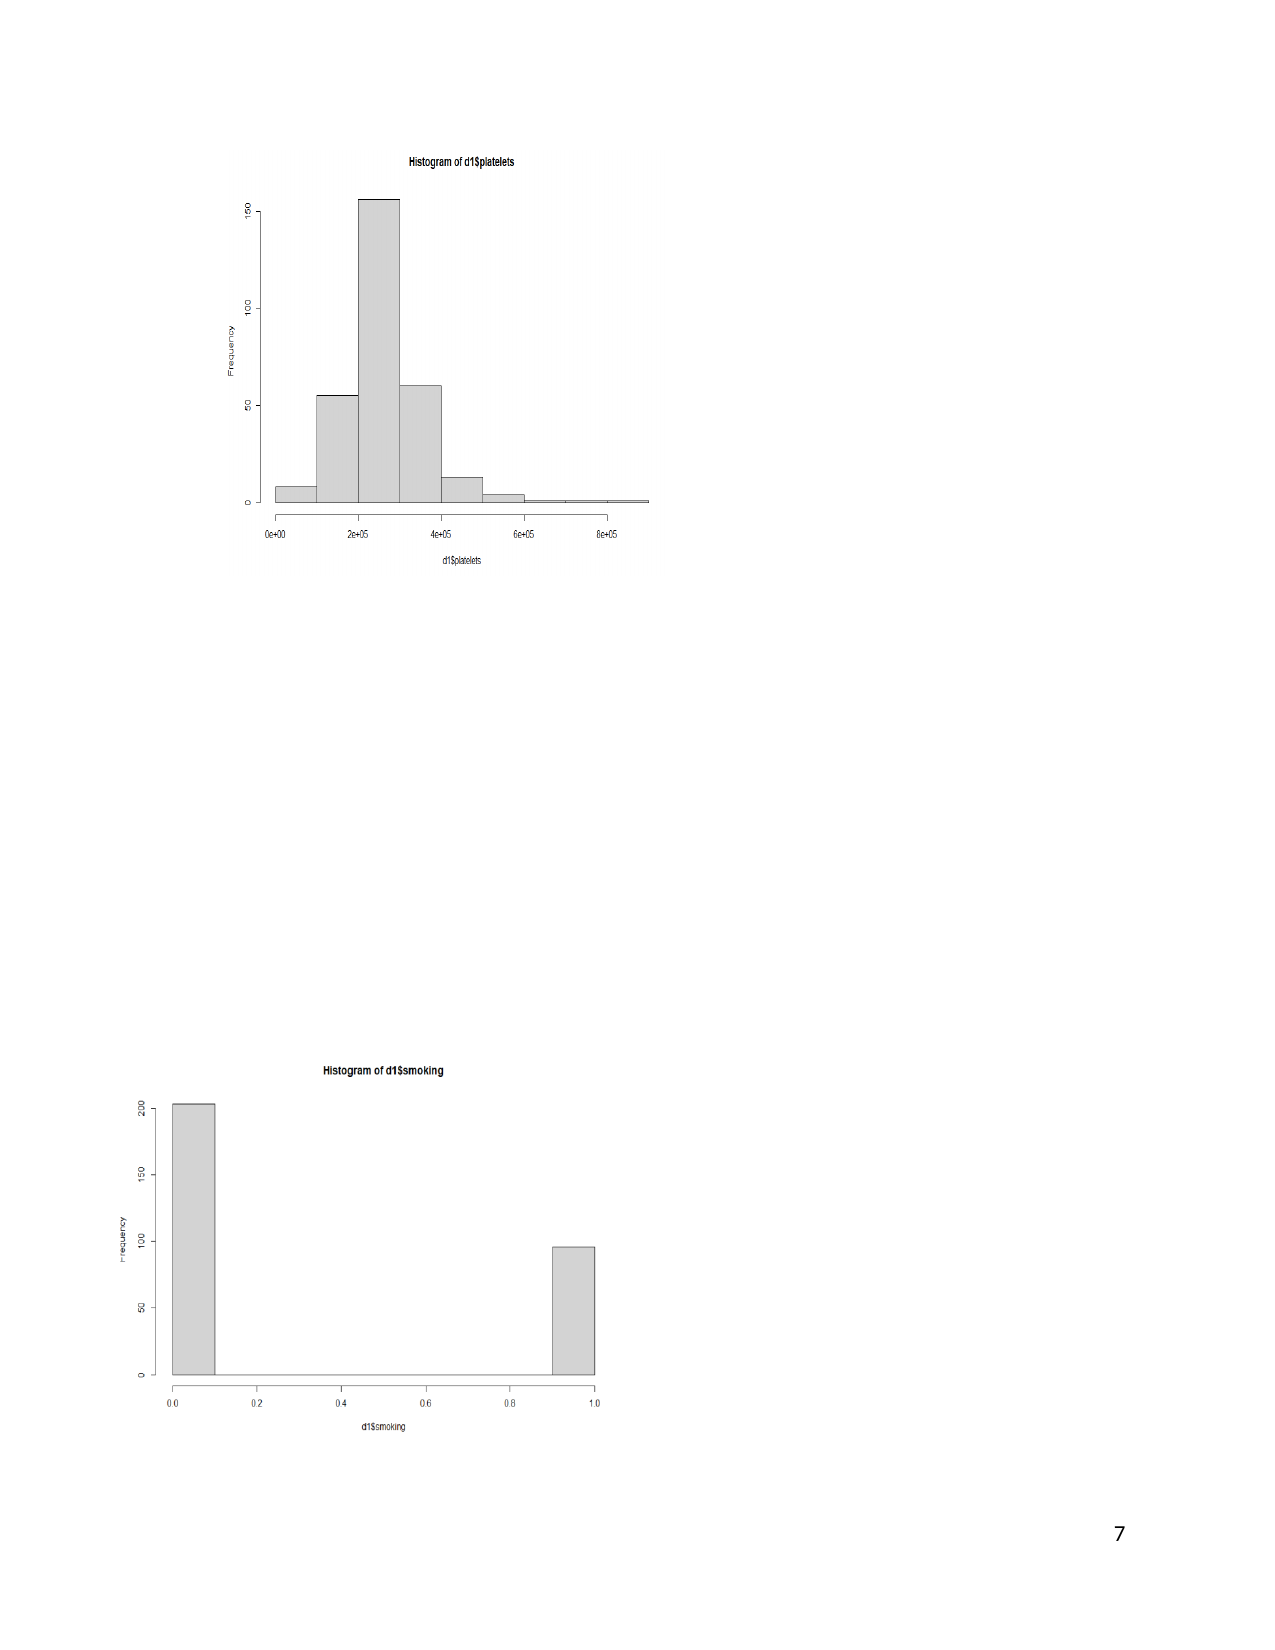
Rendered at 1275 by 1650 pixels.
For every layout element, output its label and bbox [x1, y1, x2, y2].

picture [225, 150, 665, 576]
picture [120, 1053, 615, 1438]
